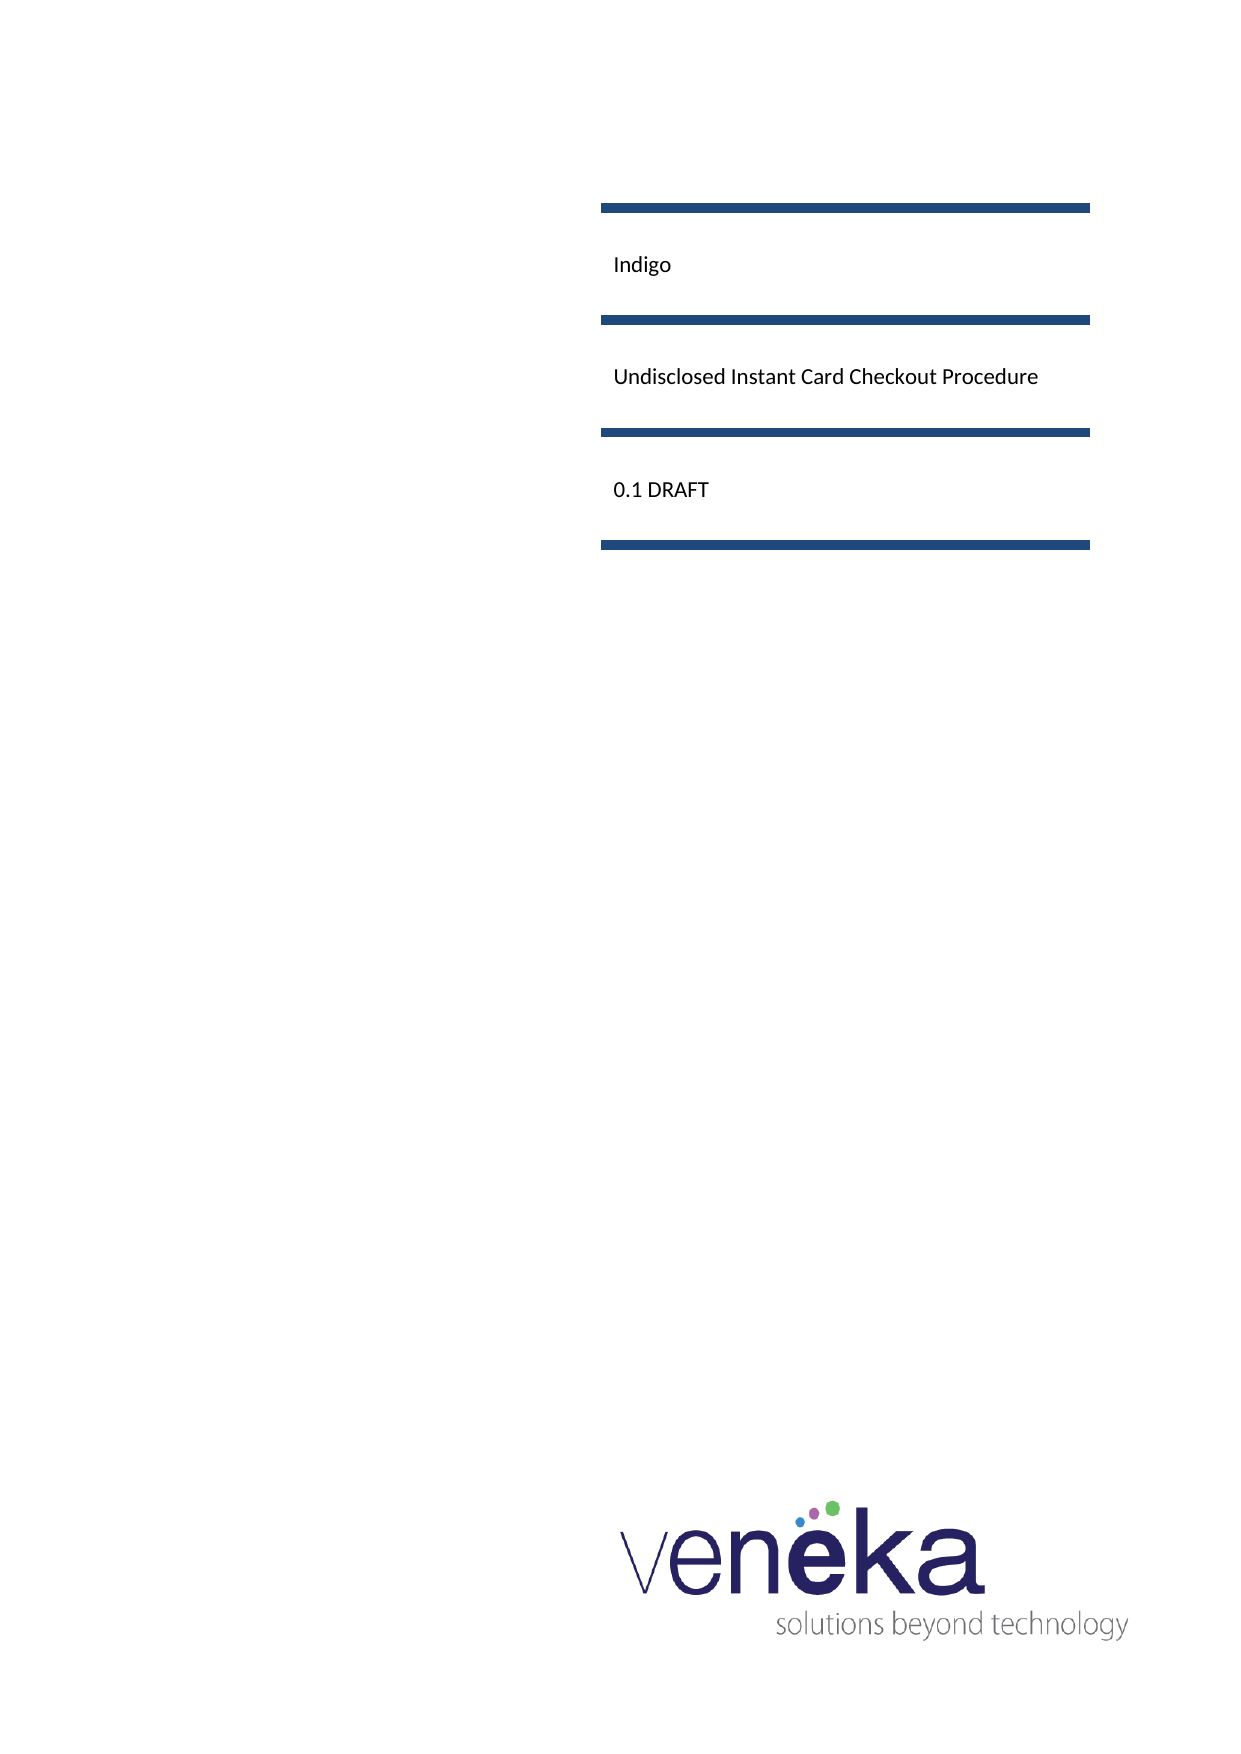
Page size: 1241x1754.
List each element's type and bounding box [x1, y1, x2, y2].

picture [571, 1461, 1184, 1681]
